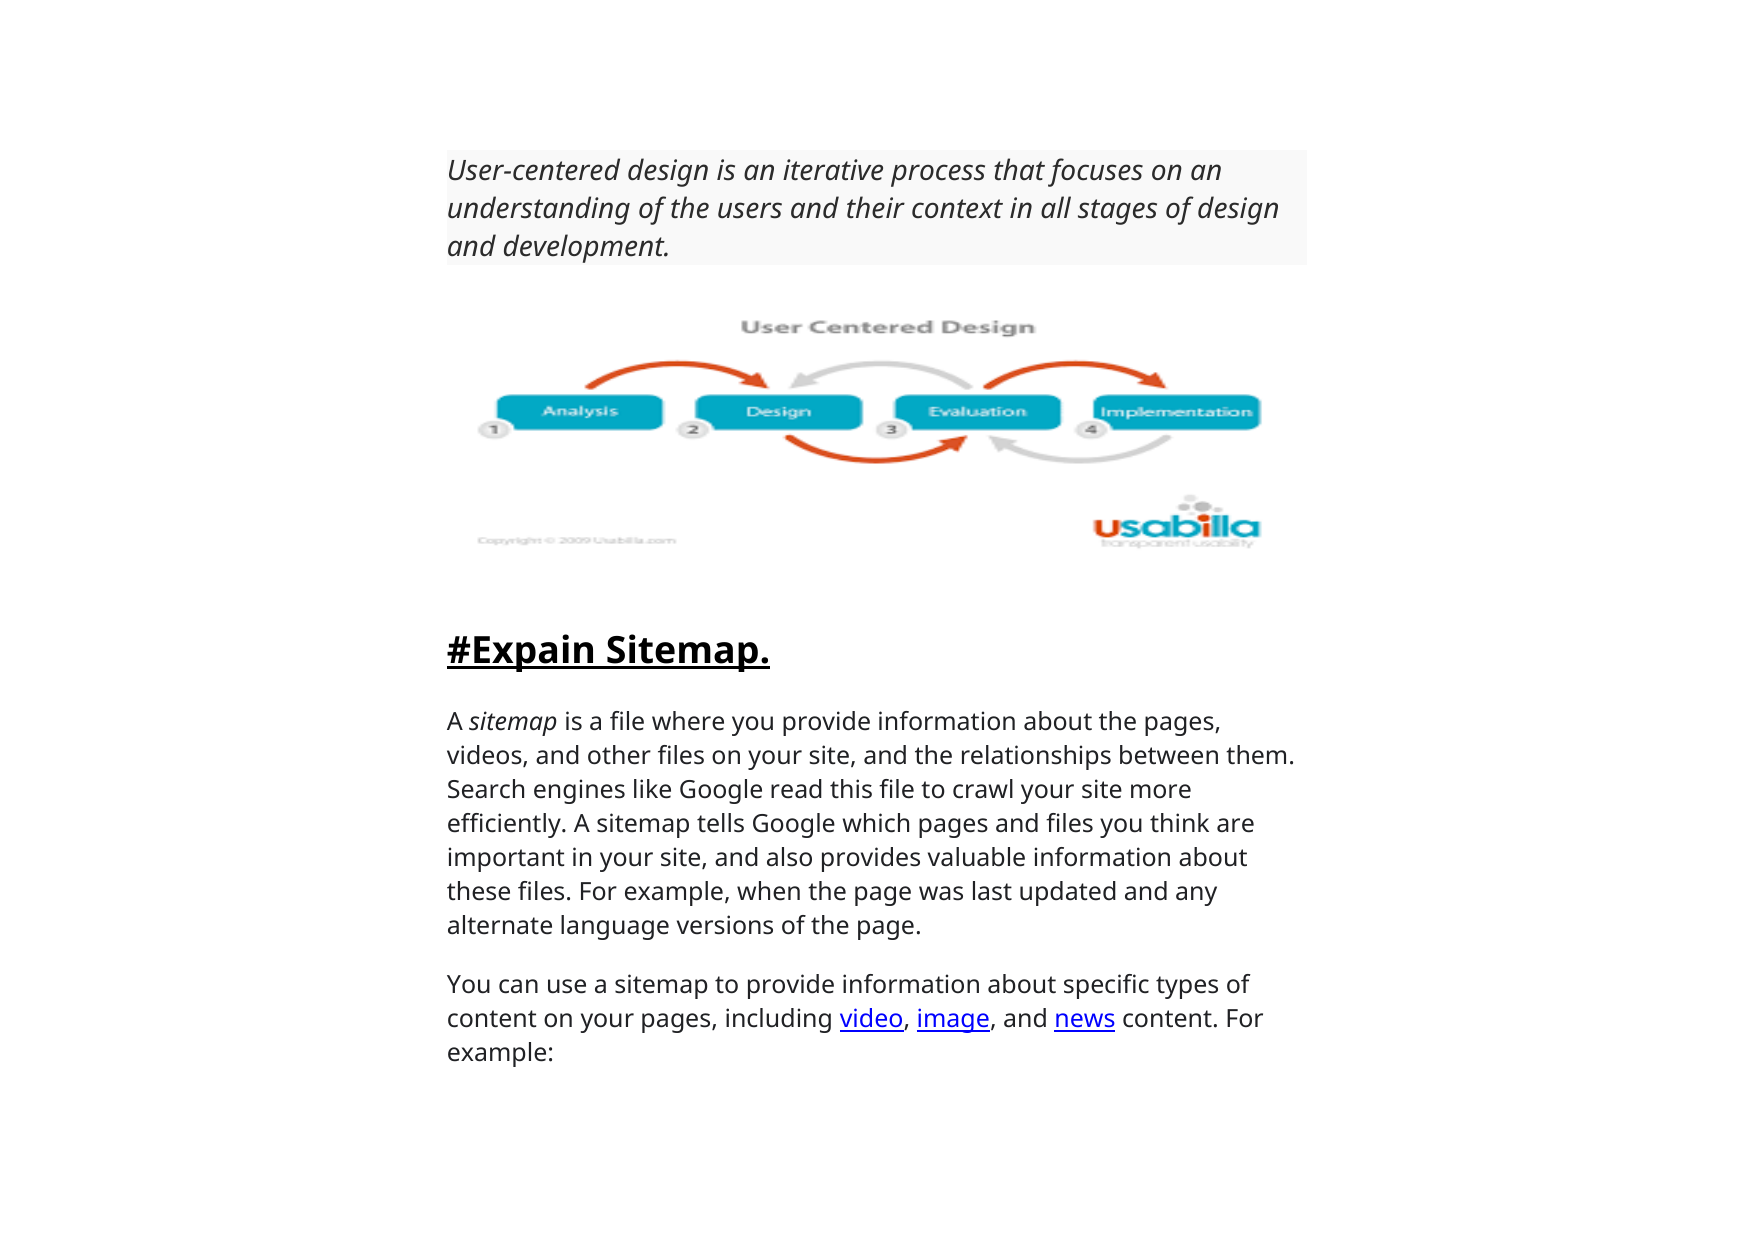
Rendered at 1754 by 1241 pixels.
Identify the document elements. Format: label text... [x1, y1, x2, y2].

text #Expain Sitemap. [447, 623, 1307, 674]
text You can use a sitemap to provide information about specific types of content on your pages, including video, image, and news content. For example: [447, 967, 1307, 1069]
picture [446, 302, 1294, 558]
text User-centered design is an iterative process that focuses on an understanding of the users and their context in all stages of design and development. [447, 150, 1307, 265]
text A sitemap is a file where you provide information about the pages, videos, and other files on your site, and the relationships between them. Search engines like Google read this file to crawl your site more efficiently. A sitemap tells Google which pages and files you think are important in your site, and also provides valuable information about these files. For example, when the page was last updated and any alternate language versions of the page. [447, 703, 1307, 942]
